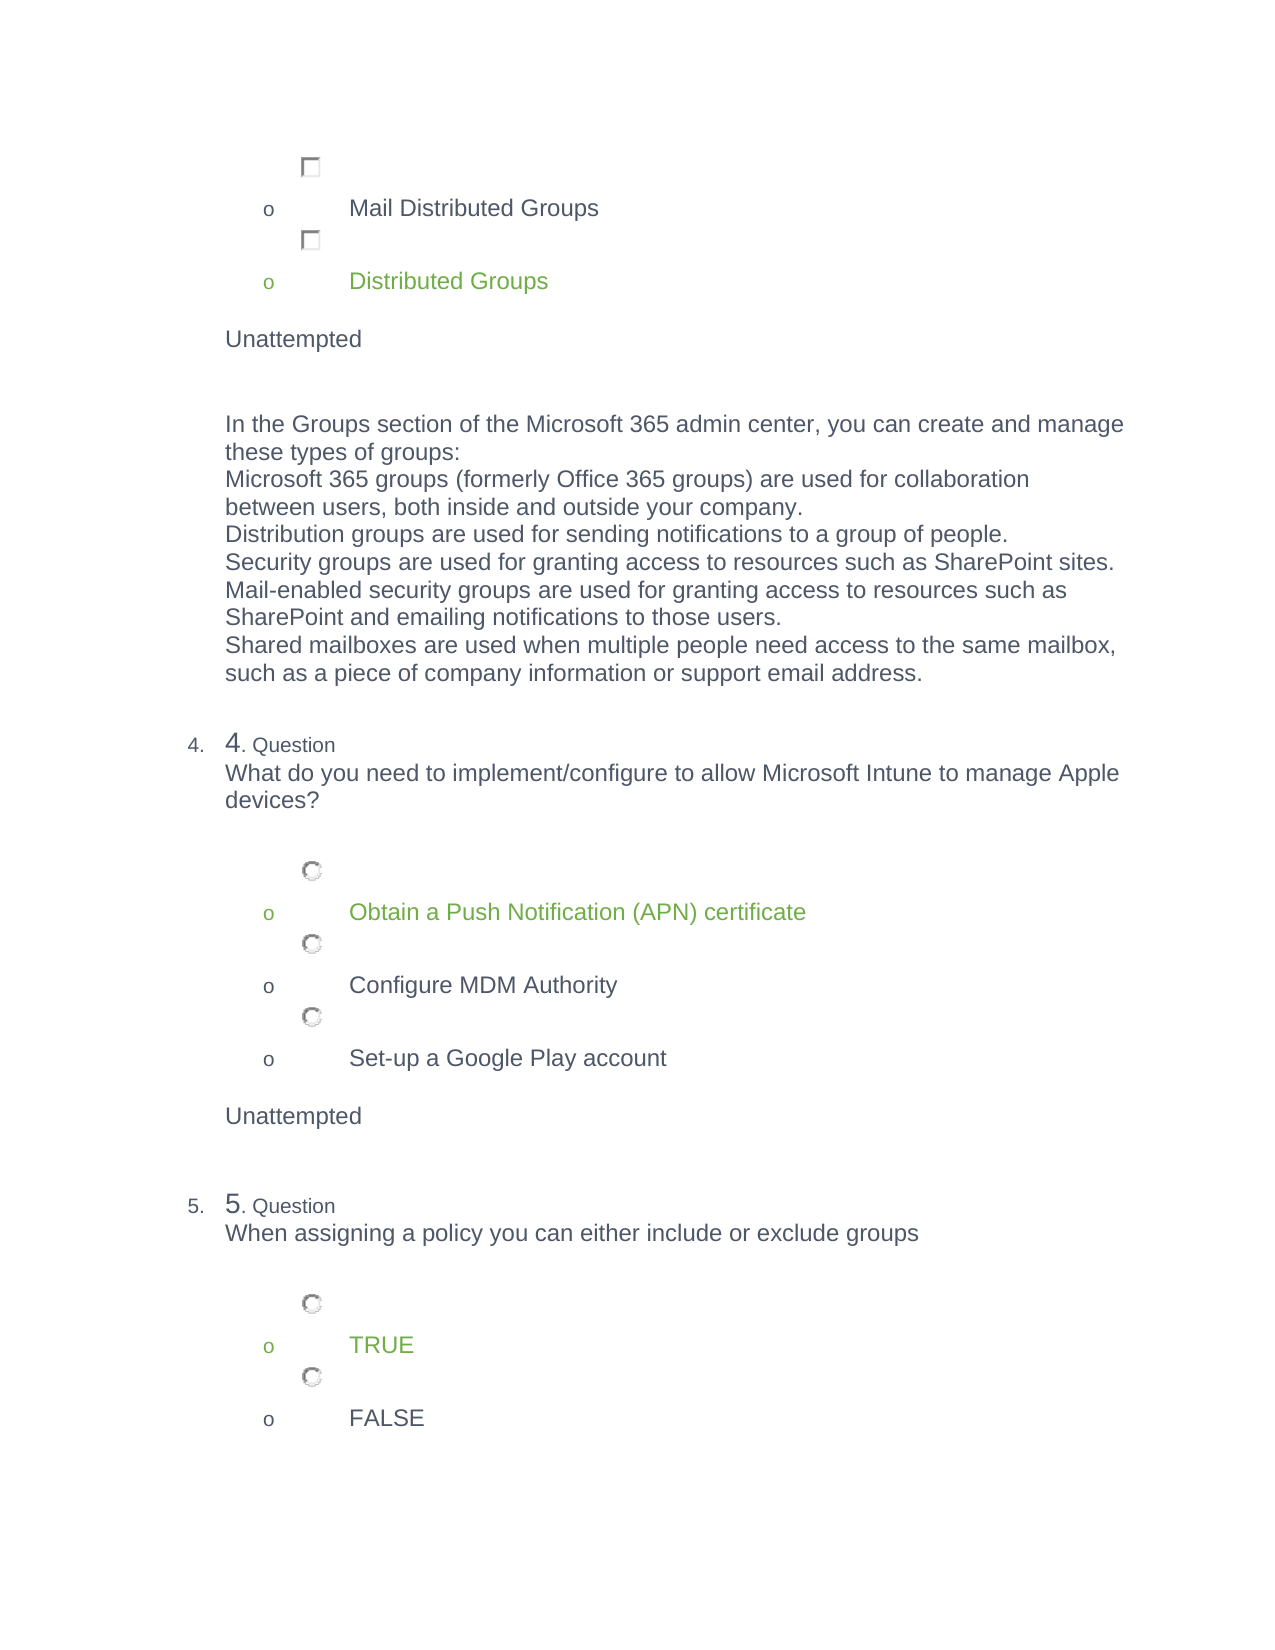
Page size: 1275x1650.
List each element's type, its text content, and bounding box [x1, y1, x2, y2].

list Distributed Groups [262, 223, 1125, 296]
list Configure MDM Authority [262, 927, 1125, 1000]
text When assigning a policy you can either include or exclude groups [225, 1219, 1125, 1247]
list Obtain a Push Notification (APN) certificate [262, 854, 1125, 927]
text In the Groups section of the Microsoft 365 admin center, you can create and manage these types of groups: Microsoft 365 groups (formerly Office 365 groups) are used for collaboration between users, both inside and outside your company. Distribution groups are used for sending notifications to a group of people. Security groups are used for granting access to resources such as SharePoint sites. Mail-enabled security groups are used for granting access to resources such as SharePoint and emailing notifications to those users. Shared mailboxes are used when multiple people need access to the same mailbox, such as a piece of company information or support email address. [225, 410, 1125, 686]
list TRUE [262, 1287, 1125, 1360]
list Mail Distributed Groups [262, 150, 1125, 223]
list 4. Question [187, 726, 1125, 758]
list Set-up a Google Play account [262, 1000, 1125, 1073]
text Unattempted [225, 1102, 1125, 1157]
list FALSE [262, 1360, 1125, 1433]
list 5. Question [187, 1187, 1125, 1219]
text What do you need to implement/configure to allow Microsoft Intune to manage Apple devices? [225, 758, 1125, 814]
text Unattempted [225, 325, 1125, 381]
